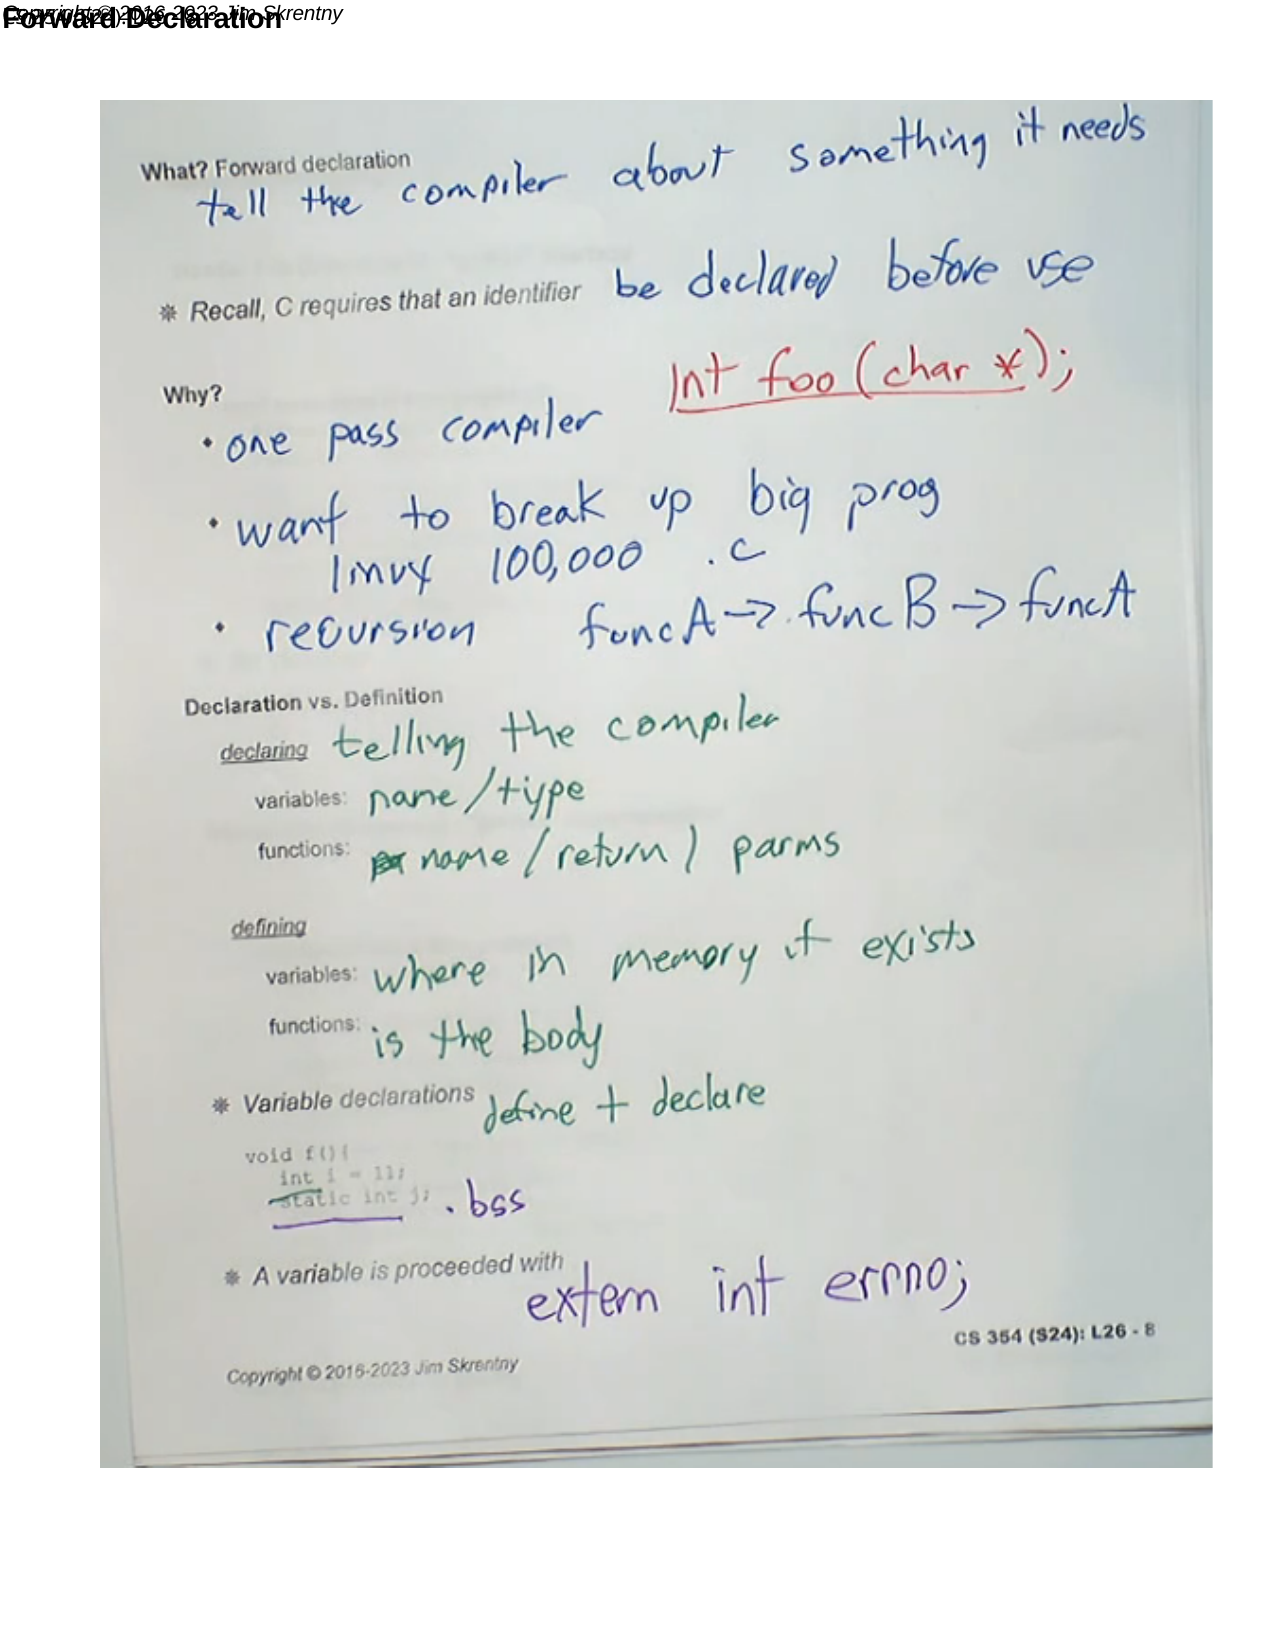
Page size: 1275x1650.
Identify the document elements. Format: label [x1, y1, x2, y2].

picture [100, 100, 1213, 1468]
